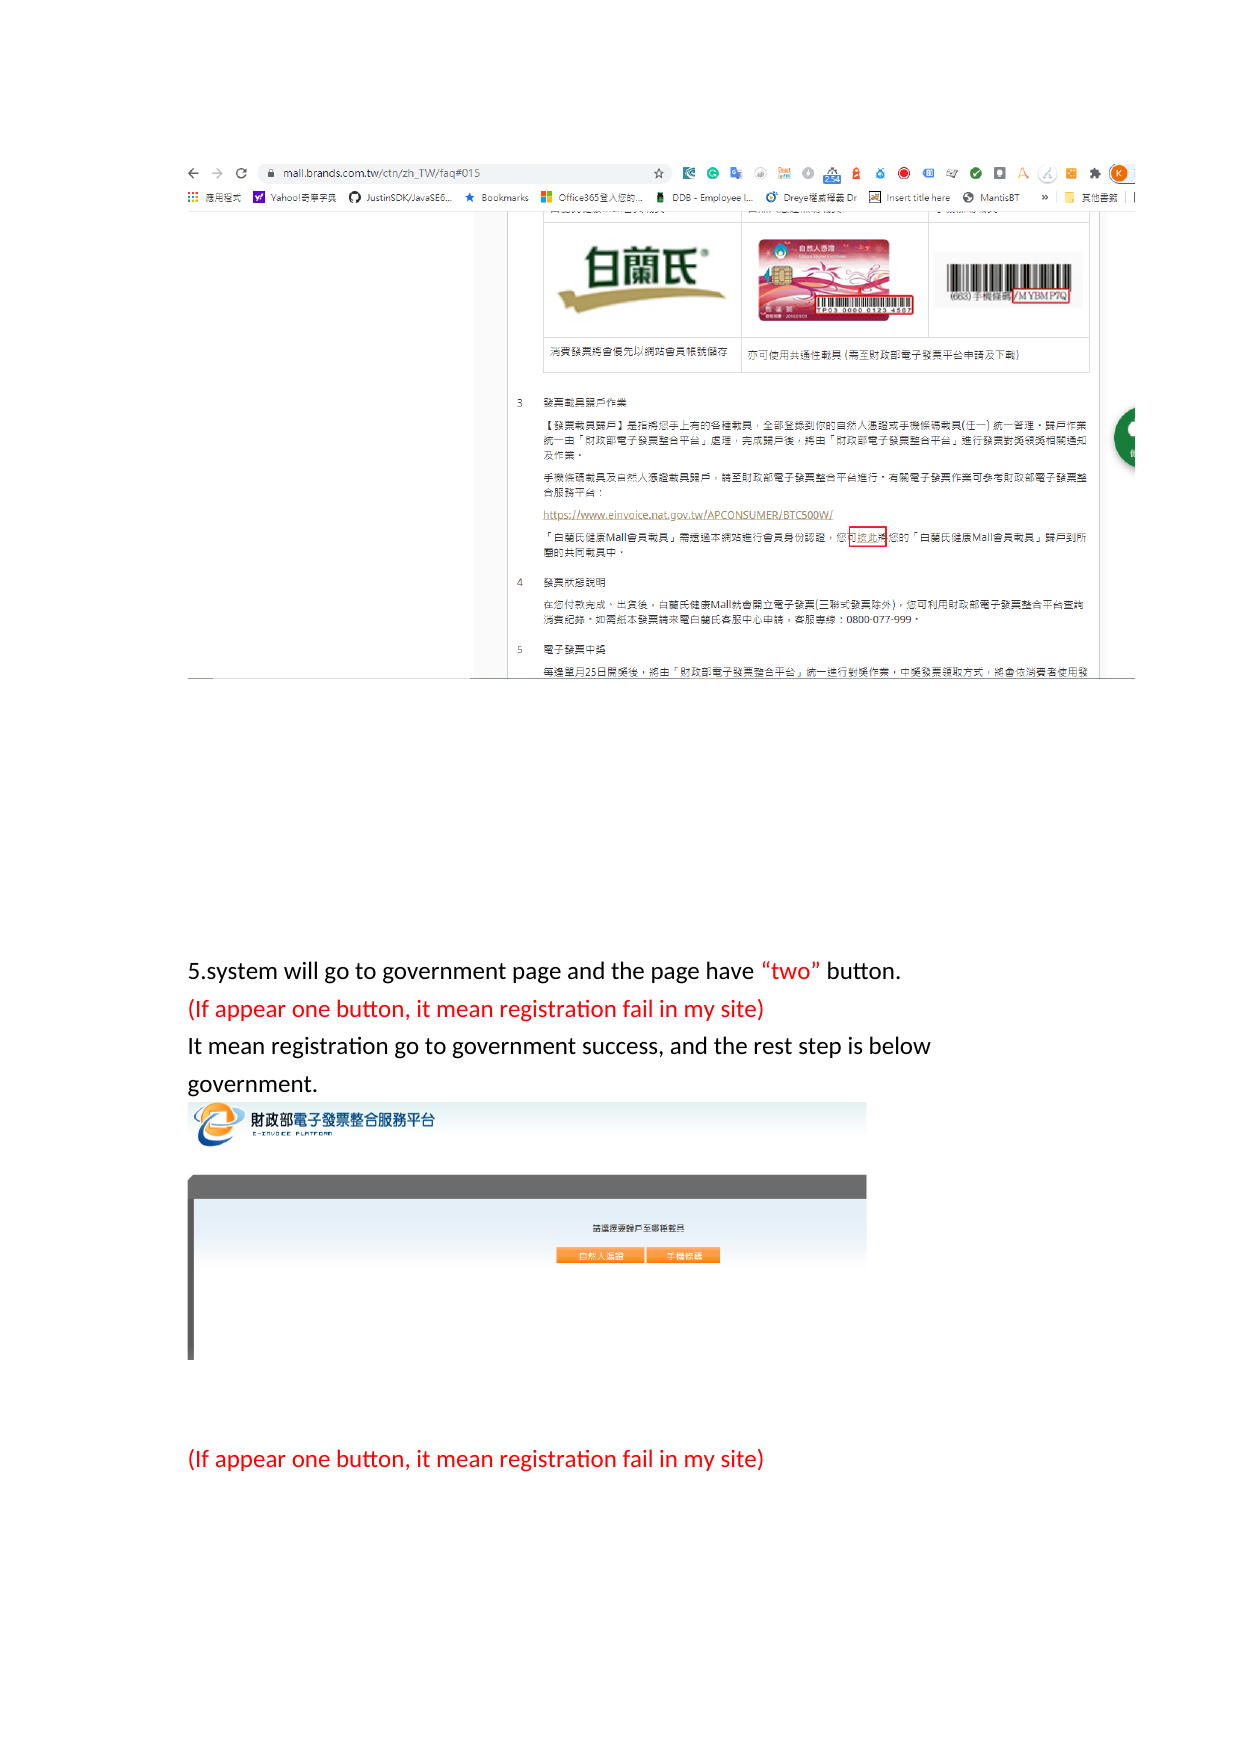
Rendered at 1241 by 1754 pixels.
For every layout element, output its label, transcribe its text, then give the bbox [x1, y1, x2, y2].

text (If appear one button, it mean registration fail in my site) [187, 989, 1053, 1027]
text (If appear one button, it mean registration fail in my site) [187, 1439, 1053, 1477]
picture [187, 164, 1135, 679]
text It mean registration go to government success, and the rest step is below government. [187, 1027, 1053, 1102]
picture [187, 1102, 1053, 1360]
text 5.system will go to government page and the page have “two” button. [187, 952, 1053, 989]
